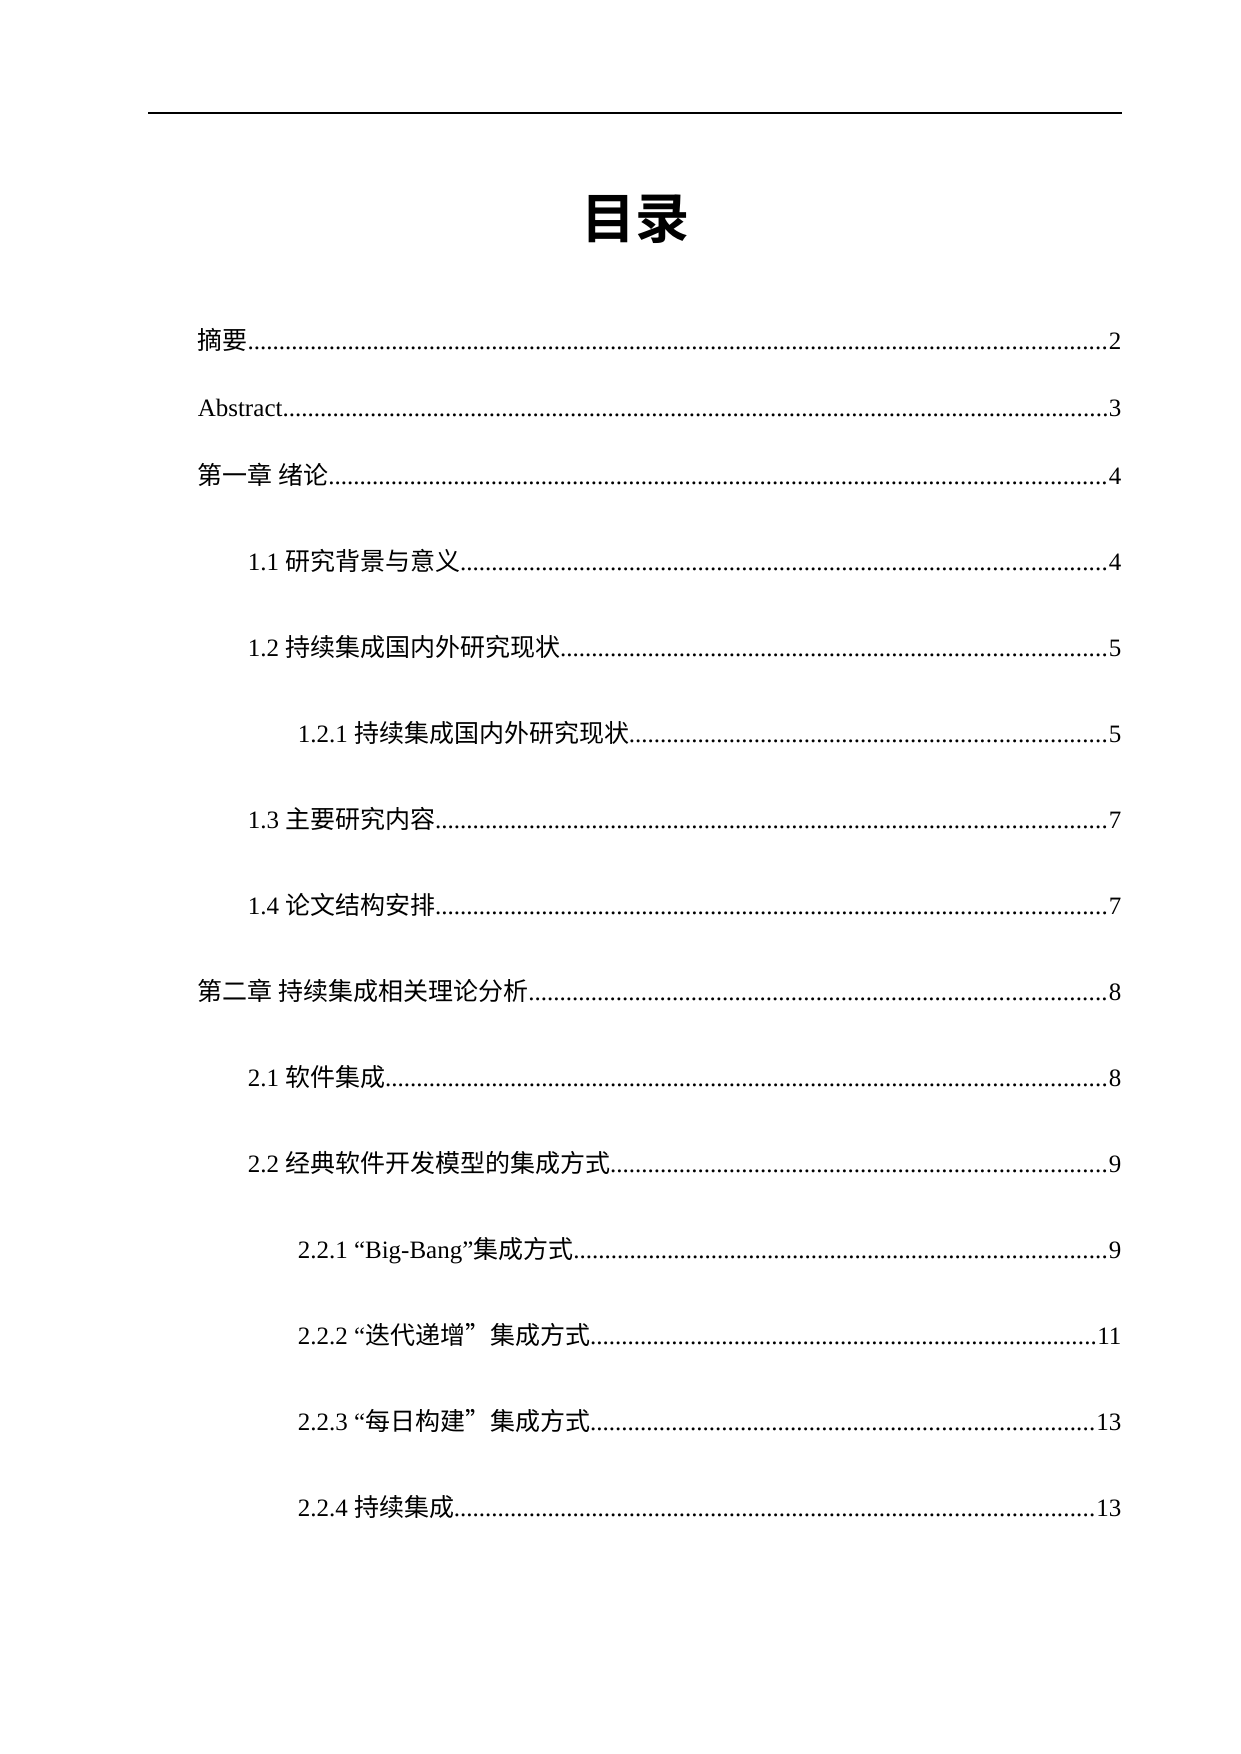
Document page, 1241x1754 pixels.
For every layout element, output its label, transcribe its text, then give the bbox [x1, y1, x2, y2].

text 摘要 2 [148, 305, 1122, 373]
text 目录 [148, 164, 1122, 266]
text 1.1 研究背景与意义 4 [198, 525, 1122, 593]
text 第二章 持续集成相关理论分析 8 [148, 956, 1122, 1023]
text 2.2.1 “Big-Bang”集成方式 9 [248, 1214, 1122, 1282]
text 1.3 主要研究内容 7 [198, 783, 1122, 851]
text 1.2 持续集成国内外研究现状 5 [198, 611, 1122, 679]
text 2.2.2 “迭代递增”集成方式 11 [248, 1300, 1122, 1368]
text Abstract 3 [148, 391, 1122, 425]
text 2.2 经典软件开发模型的集成方式 9 [198, 1128, 1122, 1196]
text 2.1 软件集成 8 [198, 1042, 1122, 1109]
text 2.2.4 持续集成 13 [248, 1472, 1122, 1540]
text 第一章 绪论 4 [148, 439, 1122, 507]
text 1.4 论文结构安排 7 [198, 869, 1122, 937]
text 1.2.1 持续集成国内外研究现状 5 [248, 697, 1122, 765]
text 2.2.3 “每日构建”集成方式 13 [248, 1386, 1122, 1454]
